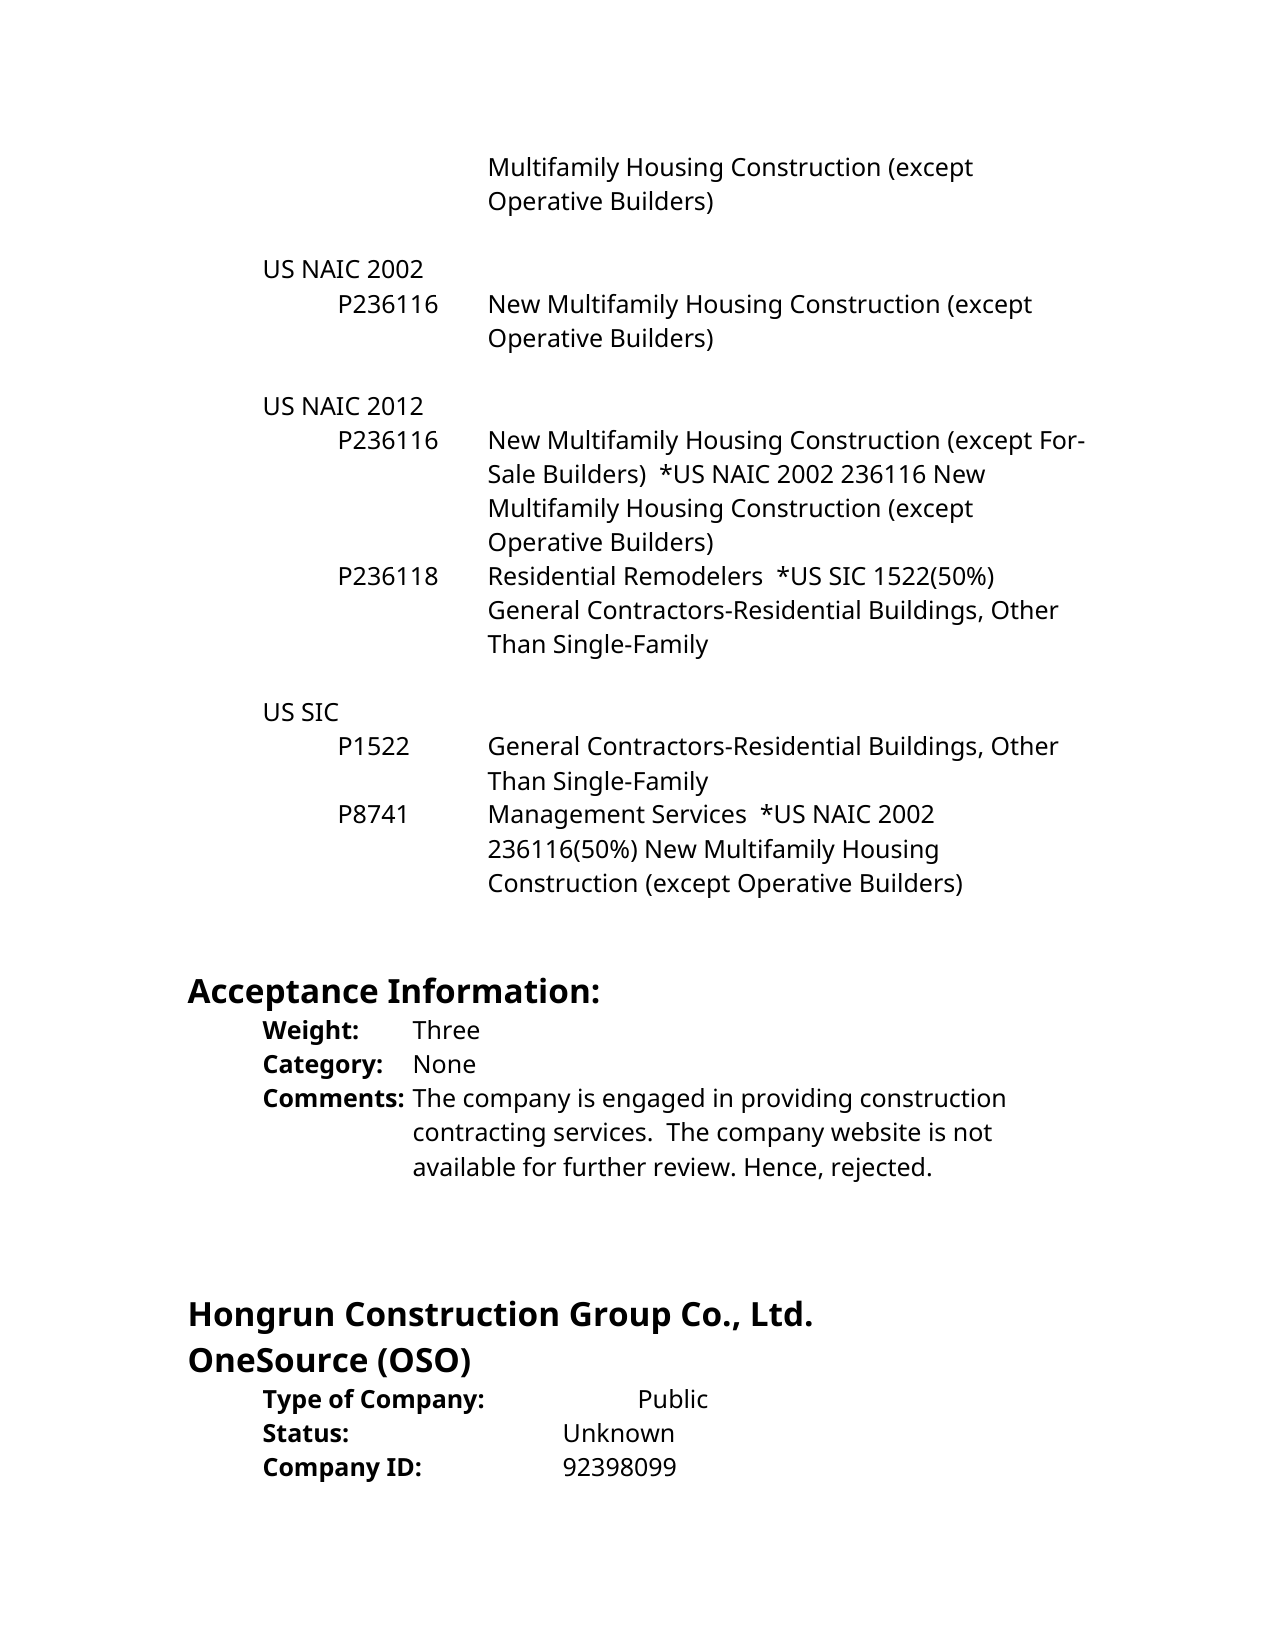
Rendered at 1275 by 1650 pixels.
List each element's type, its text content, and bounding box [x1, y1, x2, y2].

text US SIC [262, 695, 1087, 729]
text Hongrun Construction Group Co., Ltd. [187, 1291, 1087, 1336]
text P236118 Residential Remodelers *US SIC 1522(50%) General Contractors-Residential Buildings, Other Than Single-Family [337, 559, 1087, 661]
text Type of Company: Public [262, 1382, 1087, 1416]
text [337, 150, 1087, 218]
text P8741 Management Services *US NAIC 2002 236116(50%) New Multifamily Housing Construction (except Operative Builders) [337, 797, 1087, 899]
text US NAIC 2002 [262, 252, 1087, 286]
text Category: None [262, 1047, 1087, 1081]
text OneSource (OSO) [187, 1336, 1087, 1382]
text Company ID: 92398099 [262, 1450, 1087, 1484]
text P236116 New Multifamily Housing Construction (except For-Sale Builders) *US NAIC 2002 236116 New Multifamily Housing Construction (except Operative Builders) [337, 422, 1087, 559]
text P236116 New Multifamily Housing Construction (except Operative Builders) [337, 286, 1087, 354]
text Weight: Three [262, 1013, 1087, 1047]
text P1522 General Contractors-Residential Buildings, Other Than Single-Family [337, 729, 1087, 797]
text Status: Unknown [262, 1416, 1087, 1450]
text Acceptance Information: [187, 967, 1087, 1013]
text Comments: The company is engaged in providing construction contracting services. The company website is not available for further review. Hence, rejected. [262, 1081, 1087, 1183]
text US NAIC 2012 [262, 388, 1087, 422]
